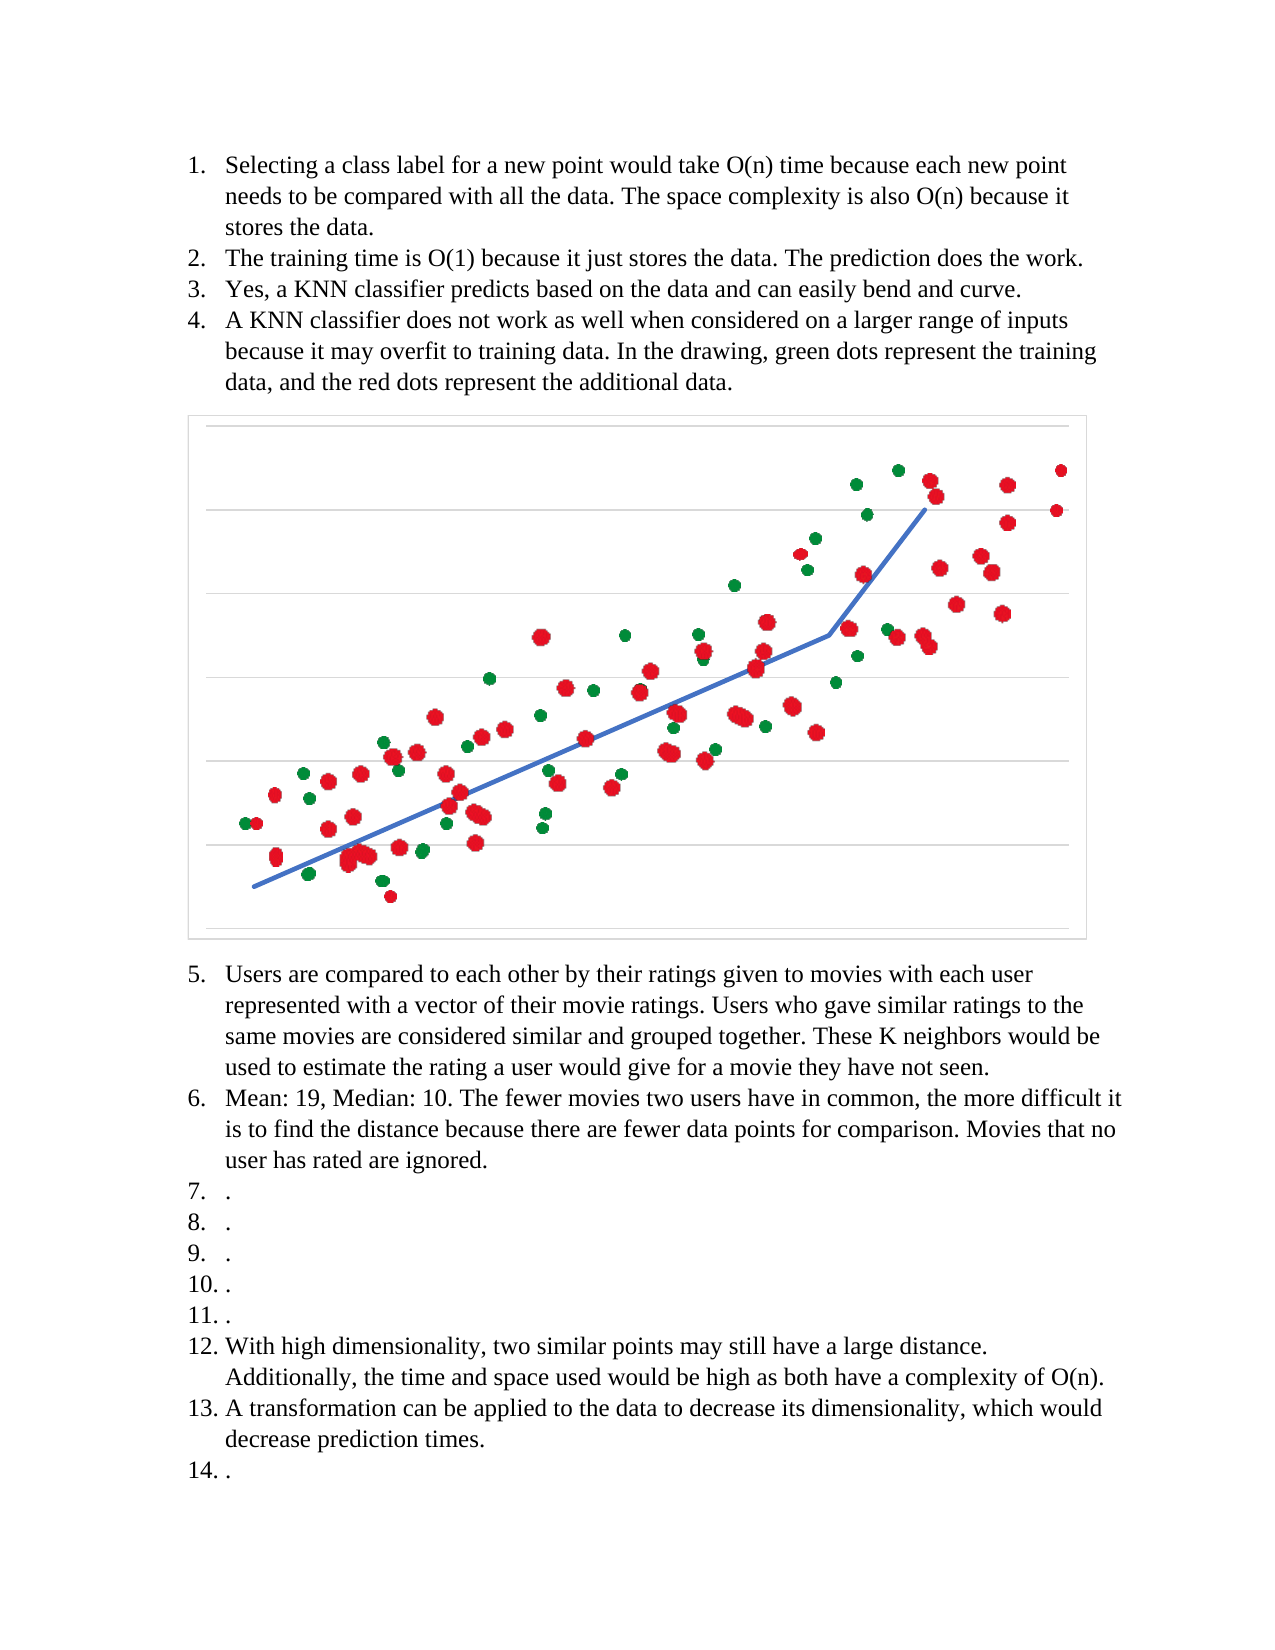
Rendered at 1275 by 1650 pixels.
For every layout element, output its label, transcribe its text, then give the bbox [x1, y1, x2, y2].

picture [861, 508, 874, 522]
picture [801, 564, 814, 576]
picture [793, 548, 808, 561]
list A KNN classifier does not work as well when considered on a larger range of inputs because it may overfit to training data. In the drawing, green dots represent the training data, and the red dots represent the additional data. [187, 305, 1125, 396]
list . [187, 1269, 1125, 1298]
list Selecting a class label for a new point would take O(n) time because each new point needs to be compared with all the data. The space complexity is also O(n) because it stores the data. [187, 150, 1125, 241]
picture [922, 473, 1016, 531]
list Yes, a KNN classifier predicts based on the data and can easily bend and curve. [187, 274, 1125, 303]
list . [187, 1300, 1125, 1329]
list A transformation can be applied to the data to decrease its dimensionality, which would decrease prediction times. [187, 1393, 1125, 1453]
picture [850, 478, 863, 491]
picture [840, 548, 1011, 662]
picture [297, 767, 310, 780]
list . [187, 1176, 1125, 1205]
picture [268, 787, 283, 867]
picture [239, 817, 263, 830]
picture [830, 676, 842, 689]
picture [375, 875, 390, 887]
list . [187, 1456, 1125, 1484]
picture [728, 579, 741, 592]
list . [187, 1207, 1125, 1236]
picture [301, 867, 316, 881]
picture [384, 890, 397, 903]
list Mean: 19, Median: 10. The fewer movies two users have in common, the more difficult it is to find the distance because there are fewer data points for comparison. Movies that no user has rated are ignored. [187, 1083, 1125, 1174]
picture [809, 532, 822, 545]
list With high dimensionality, two similar points may still have a large distance. Additionally, the time and space used would be high as both have a complexity of O(n). [187, 1331, 1125, 1391]
list Users are compared to each other by their ratings given to movies with each user represented with a vector of their movie ratings. Users who gave similar ratings to the same movies are considered similar and grouped together. These K neighbors would be used to estimate the rating a user would give for a movie they have not seen. [187, 959, 1125, 1081]
picture [303, 792, 316, 805]
list . [187, 1238, 1125, 1267]
picture [320, 614, 825, 873]
list The training time is O(1) because it just stores the data. The prediction does the work. [187, 243, 1125, 272]
picture [1055, 464, 1067, 477]
picture [892, 464, 905, 477]
picture [1050, 504, 1063, 517]
